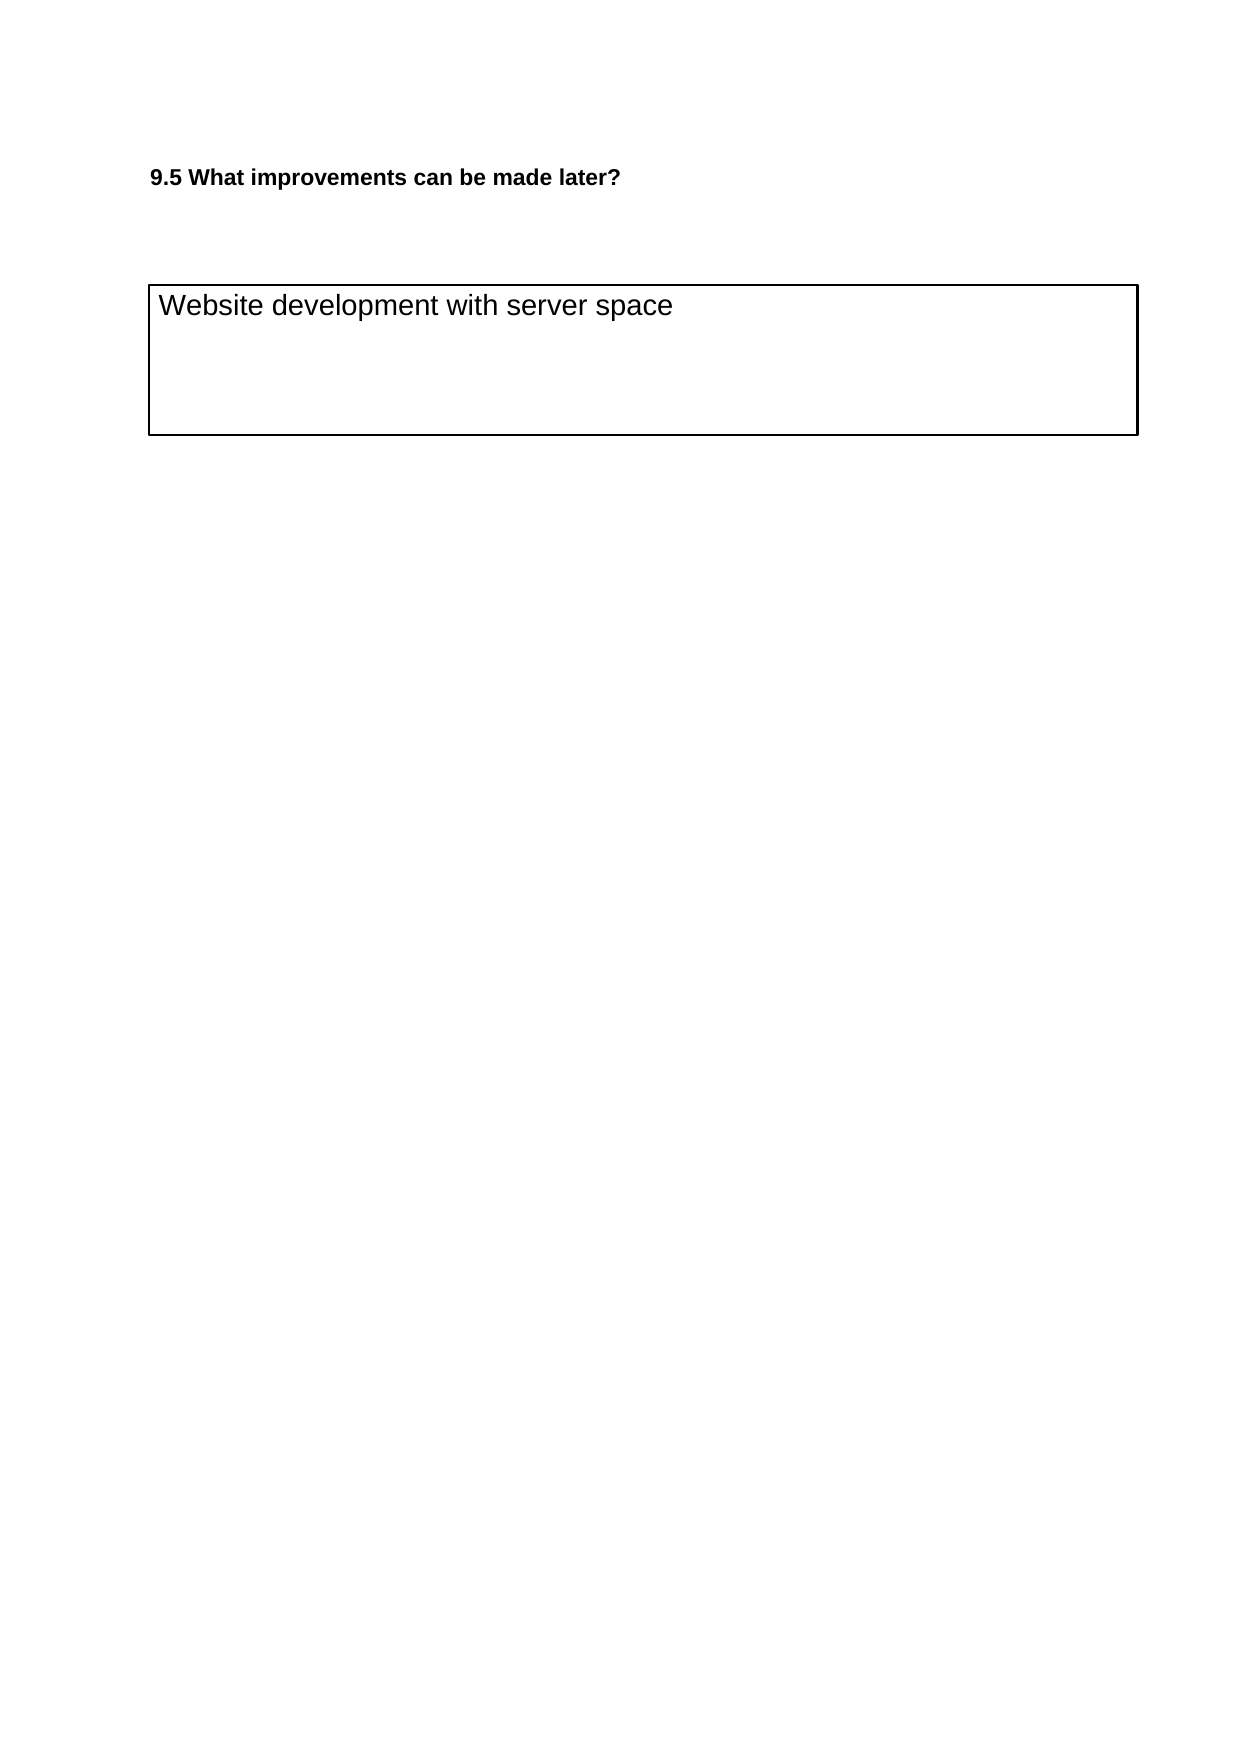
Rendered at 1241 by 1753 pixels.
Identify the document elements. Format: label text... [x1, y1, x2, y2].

list What improvements can be made later? [150, 163, 1211, 190]
